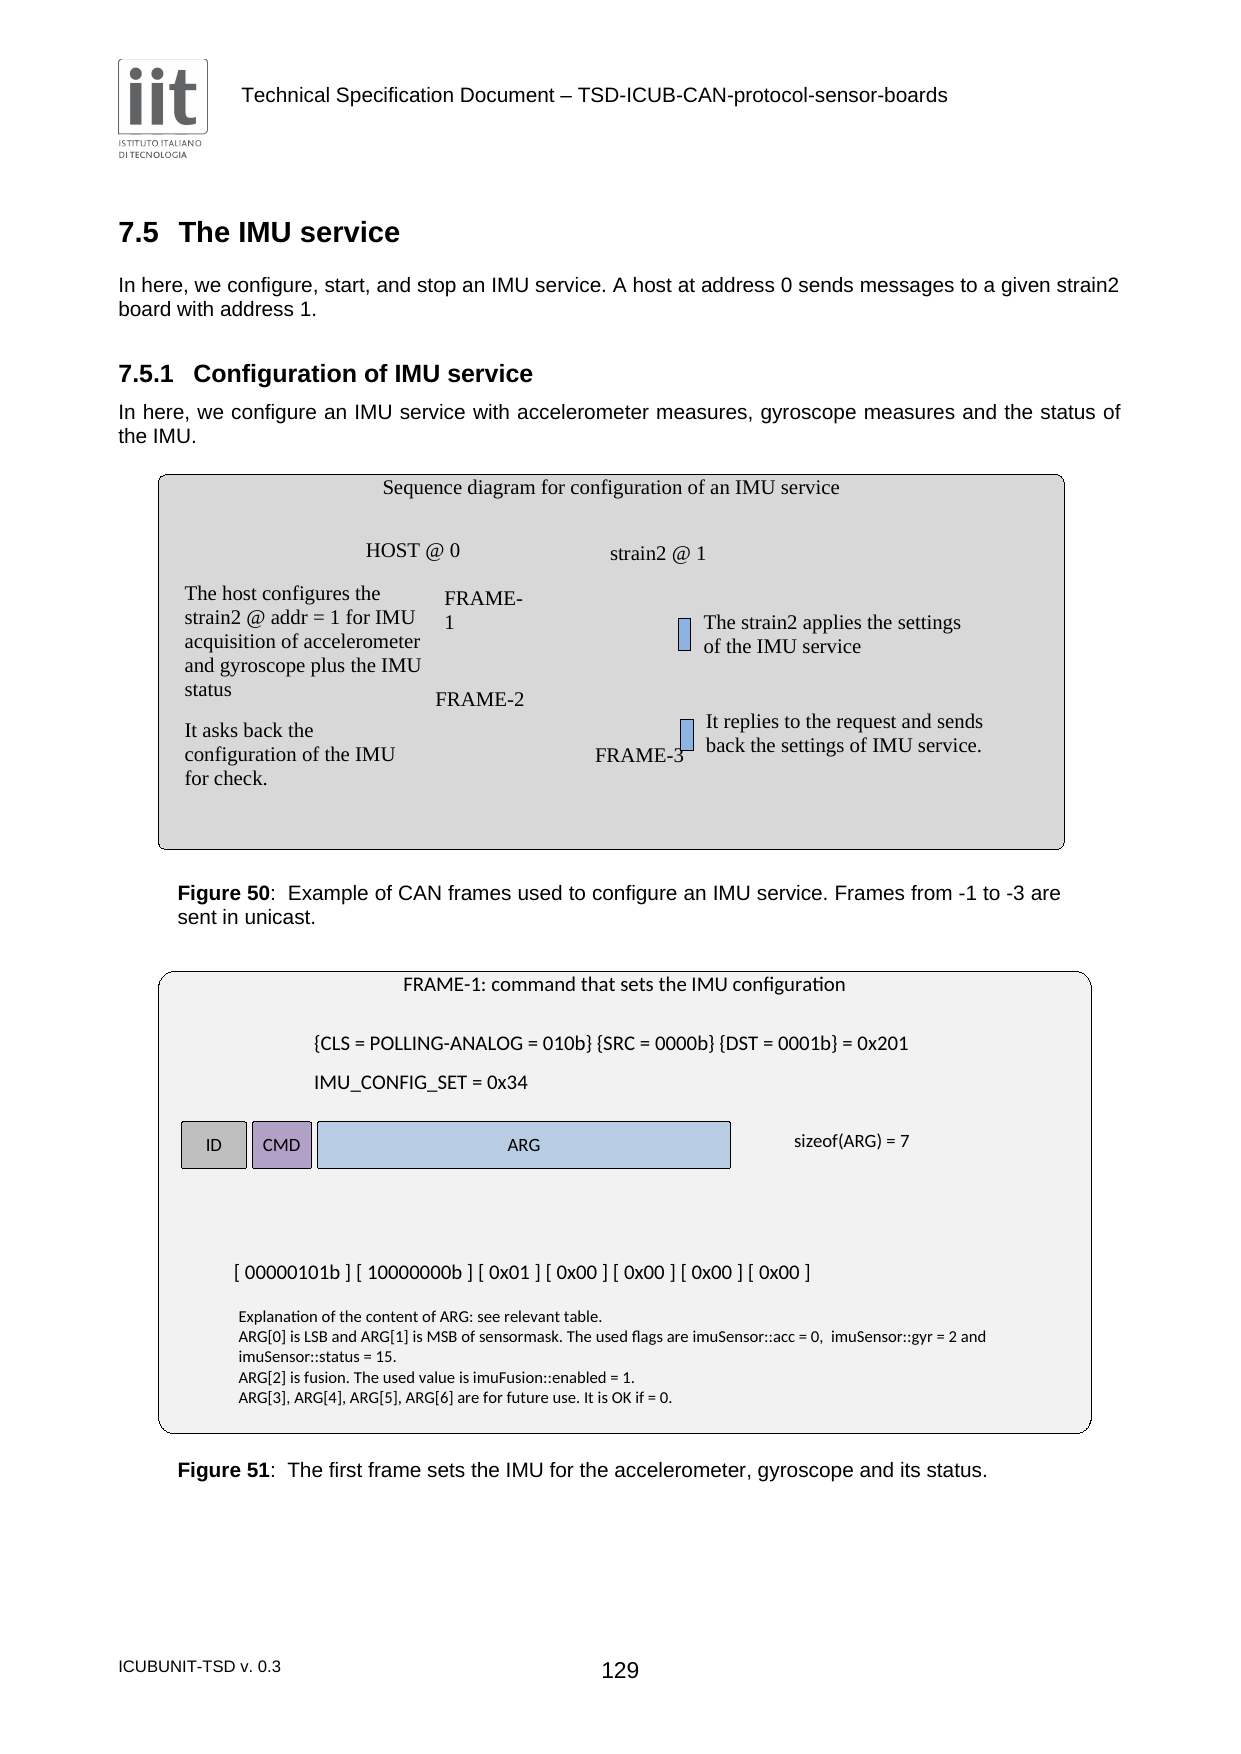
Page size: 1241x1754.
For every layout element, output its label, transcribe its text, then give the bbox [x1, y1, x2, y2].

text In here, we configure an IMU service with accelerometer measures, gyroscope measures and the status of the IMU. [118, 400, 1122, 448]
subtitle Configuration of IMU service [118, 359, 1122, 387]
text Figure 50: Example of CAN frames used to configure an IMU service. Frames from -1 to -3 are sent in unicast. [177, 881, 1063, 928]
text In here, we configure, start, and stop an IMU service. A host at address 0 sends messages to a given strain2 board with address 1. [118, 273, 1122, 321]
picture [118, 59, 208, 158]
text Figure 51: The first frame sets the IMU for the accelerometer, gyroscope and its status. [177, 1458, 1063, 1482]
subtitle The IMU service [118, 215, 1122, 248]
